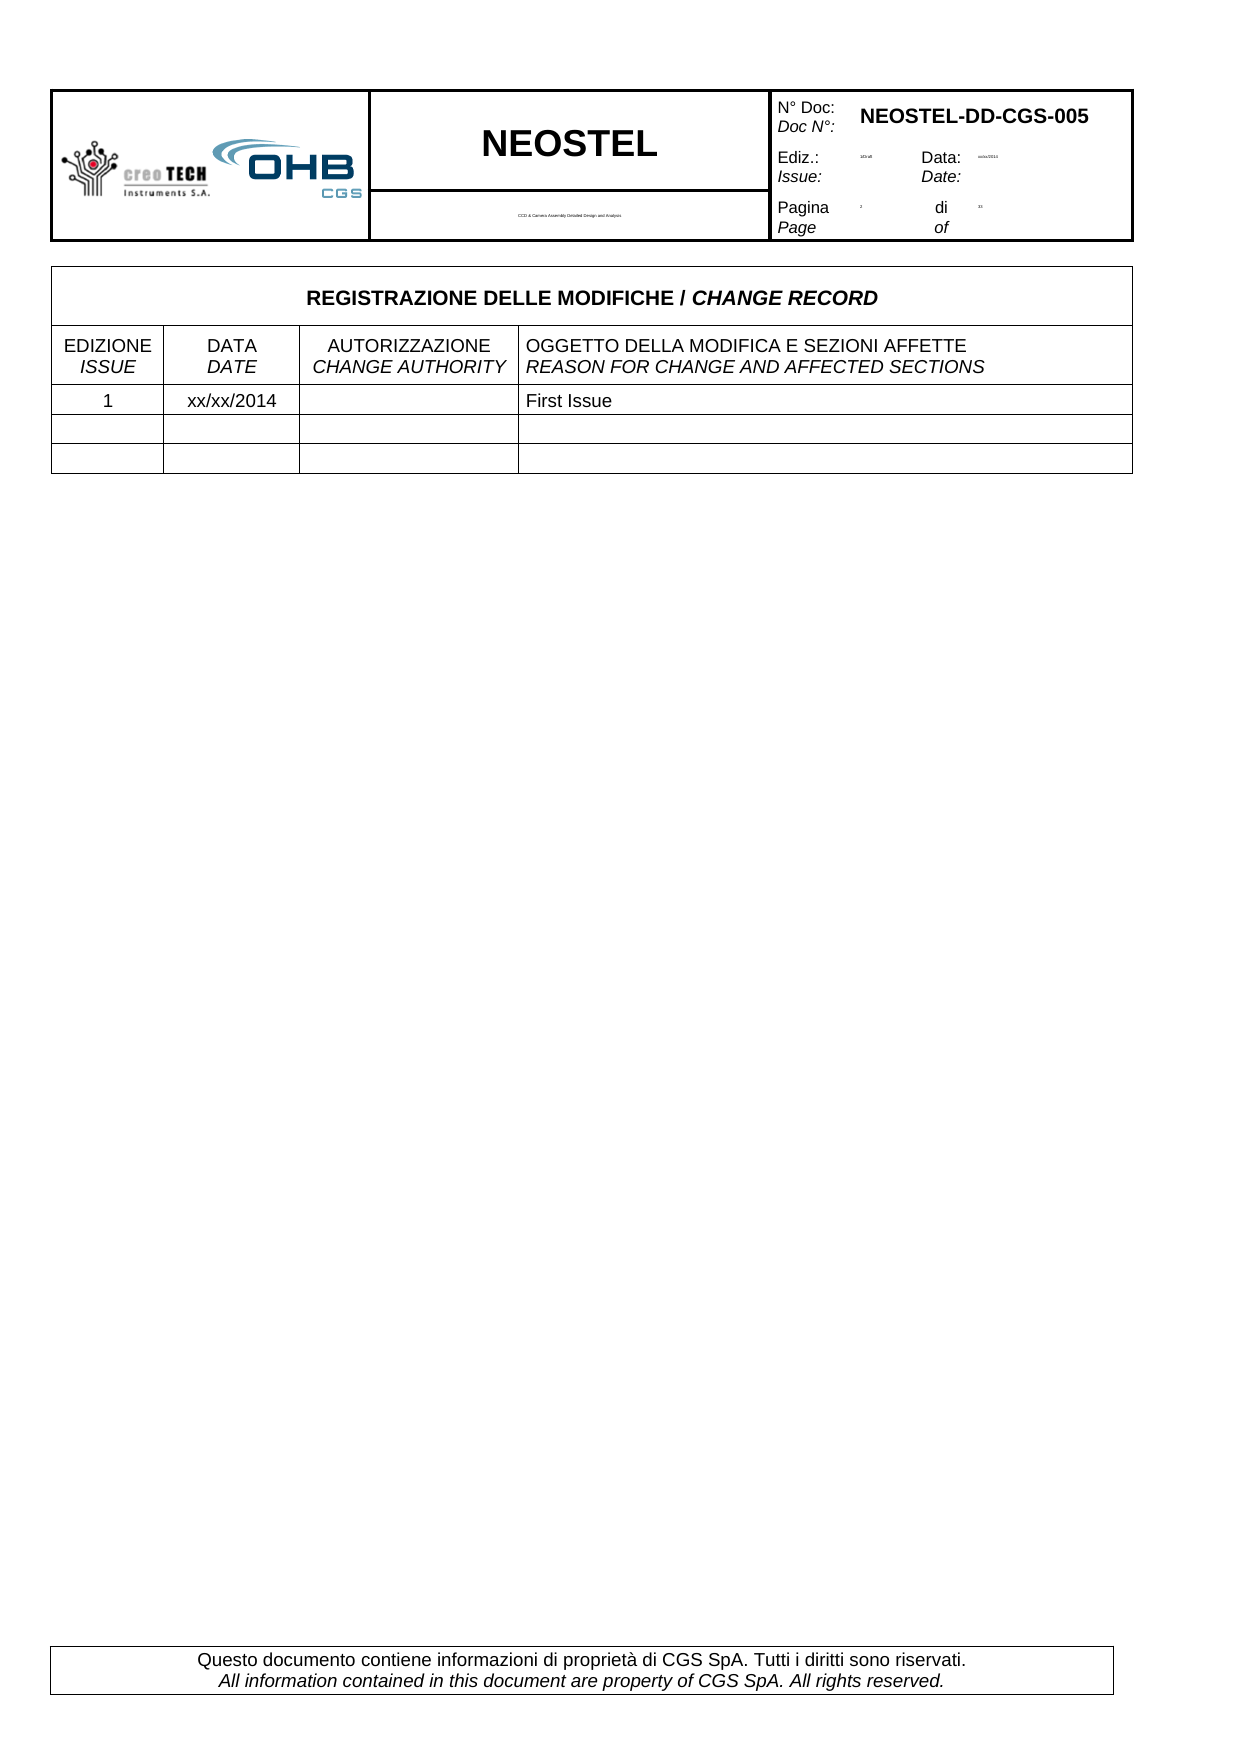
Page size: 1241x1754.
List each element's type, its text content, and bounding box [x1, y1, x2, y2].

table_cell [52, 415, 163, 443]
table_header REGISTRAZIONE DELLE MODIFICHE / CHANGE RECORD [52, 267, 1132, 325]
table_cell 1 [52, 385, 163, 414]
picture [59, 139, 362, 198]
table_cell [300, 415, 518, 443]
table_cell EDIZIONE ISSUE [52, 326, 163, 384]
table_cell First Issue [519, 385, 1132, 414]
table_cell [164, 415, 299, 443]
table_cell [164, 385, 299, 414]
table_cell [519, 444, 1132, 473]
table_cell OGGETTO DELLA MODIFICA E SEZIONI AFFETTE REASON FOR CHANGE AND AFFECTED SECTIONS [519, 326, 1132, 384]
table_cell [52, 444, 163, 473]
table_cell AUTORIZZAZIONE CHANGE AUTHORITY [300, 326, 518, 384]
table_cell [300, 385, 518, 414]
table_cell [300, 444, 518, 473]
table_cell [164, 444, 299, 473]
table_cell DATA DATE [164, 326, 299, 384]
table_cell [519, 415, 1132, 443]
